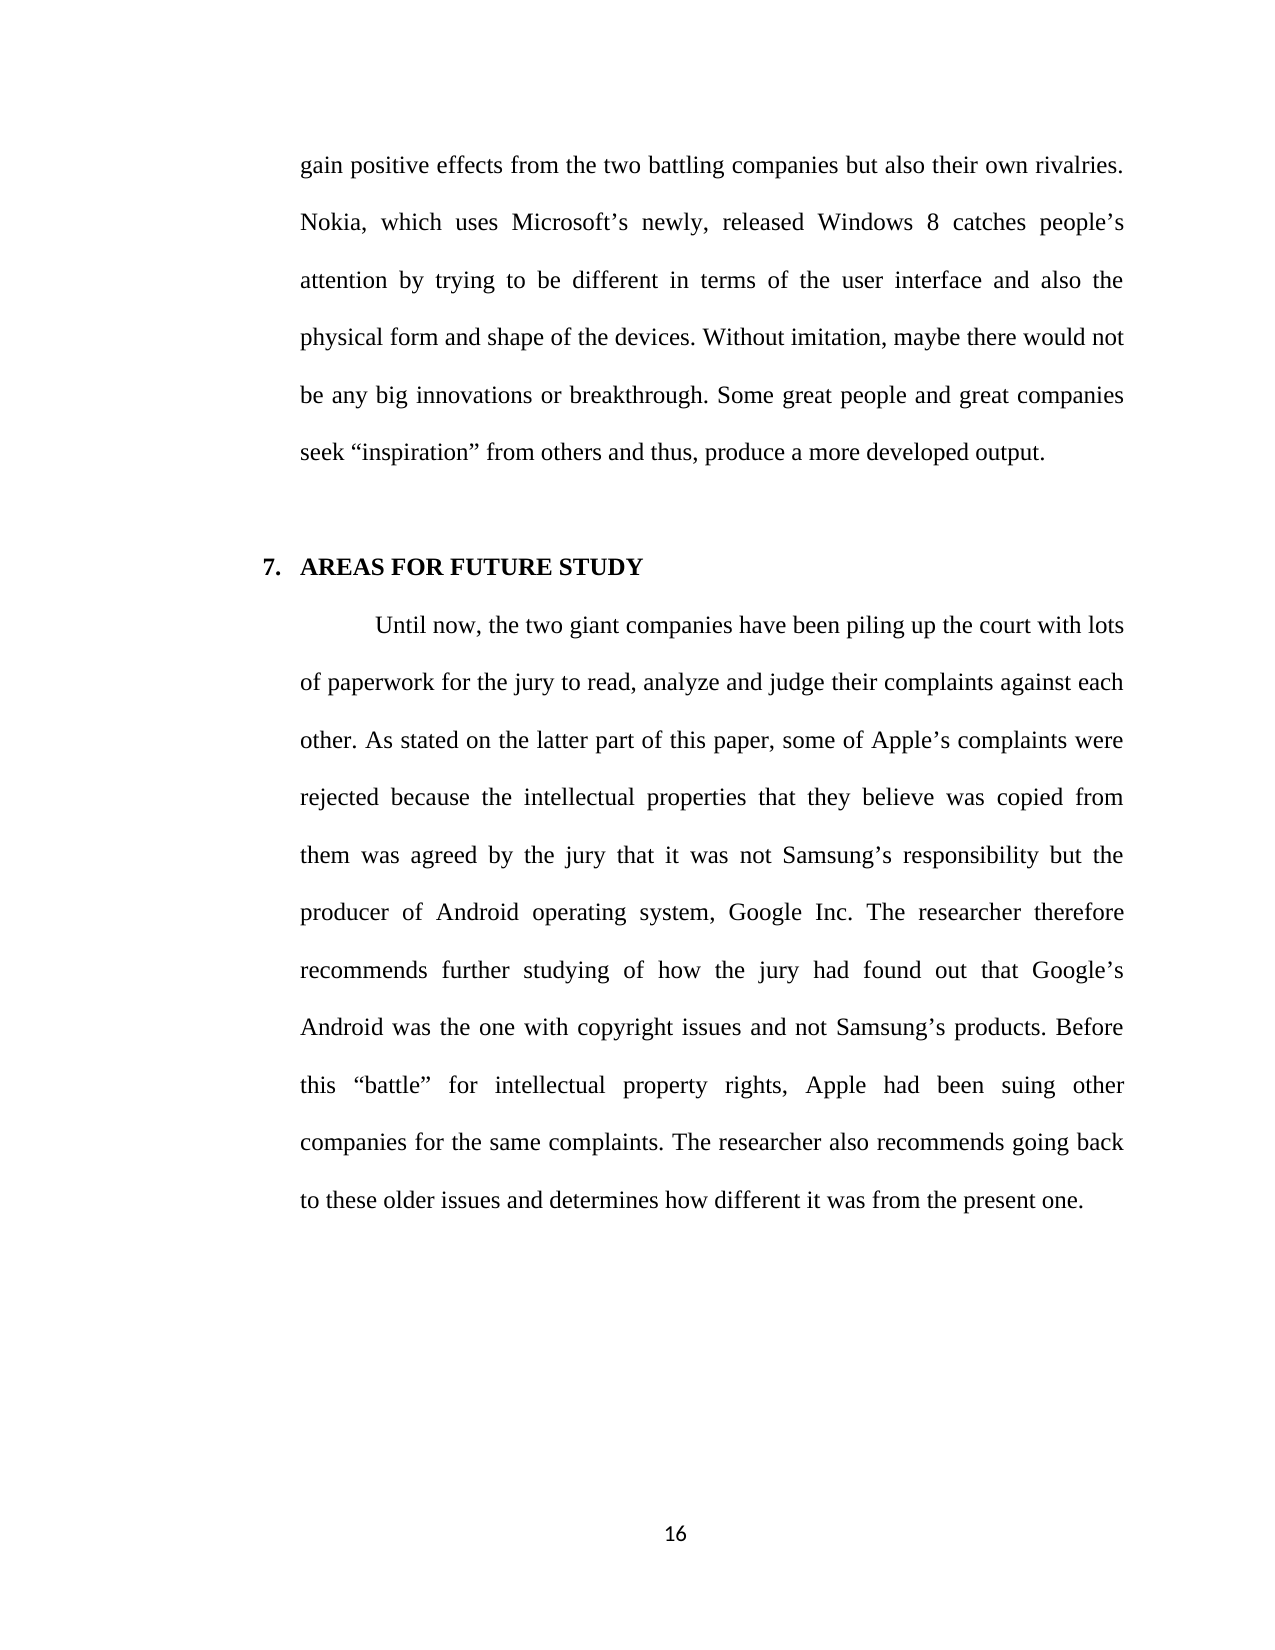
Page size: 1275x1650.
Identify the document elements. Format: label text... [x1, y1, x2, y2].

list AREAS FOR FUTURE STUDY [262, 552, 1125, 581]
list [300, 150, 1125, 466]
text Until now, the two giant companies have been piling up the court with lots of paperwork for the jury to read, analyze and judge their complaints against each other. As stated on the latter part of this paper, some of Apple’s complaints were rejected because the intellectual properties that they believe was copied from them was agreed by the jury that it was not Samsung’s responsibility but the producer of Android operating system, Google Inc. The researcher therefore recommends further studying of how the jury had found out that Google’s Android was the one with copyright issues and not Samsung’s products. Before this “battle” for intellectual property rights, Apple had been suing other companies for the same complaints. The researcher also recommends going back to these older issues and determines how different it was from the present one. [300, 610, 1125, 1214]
